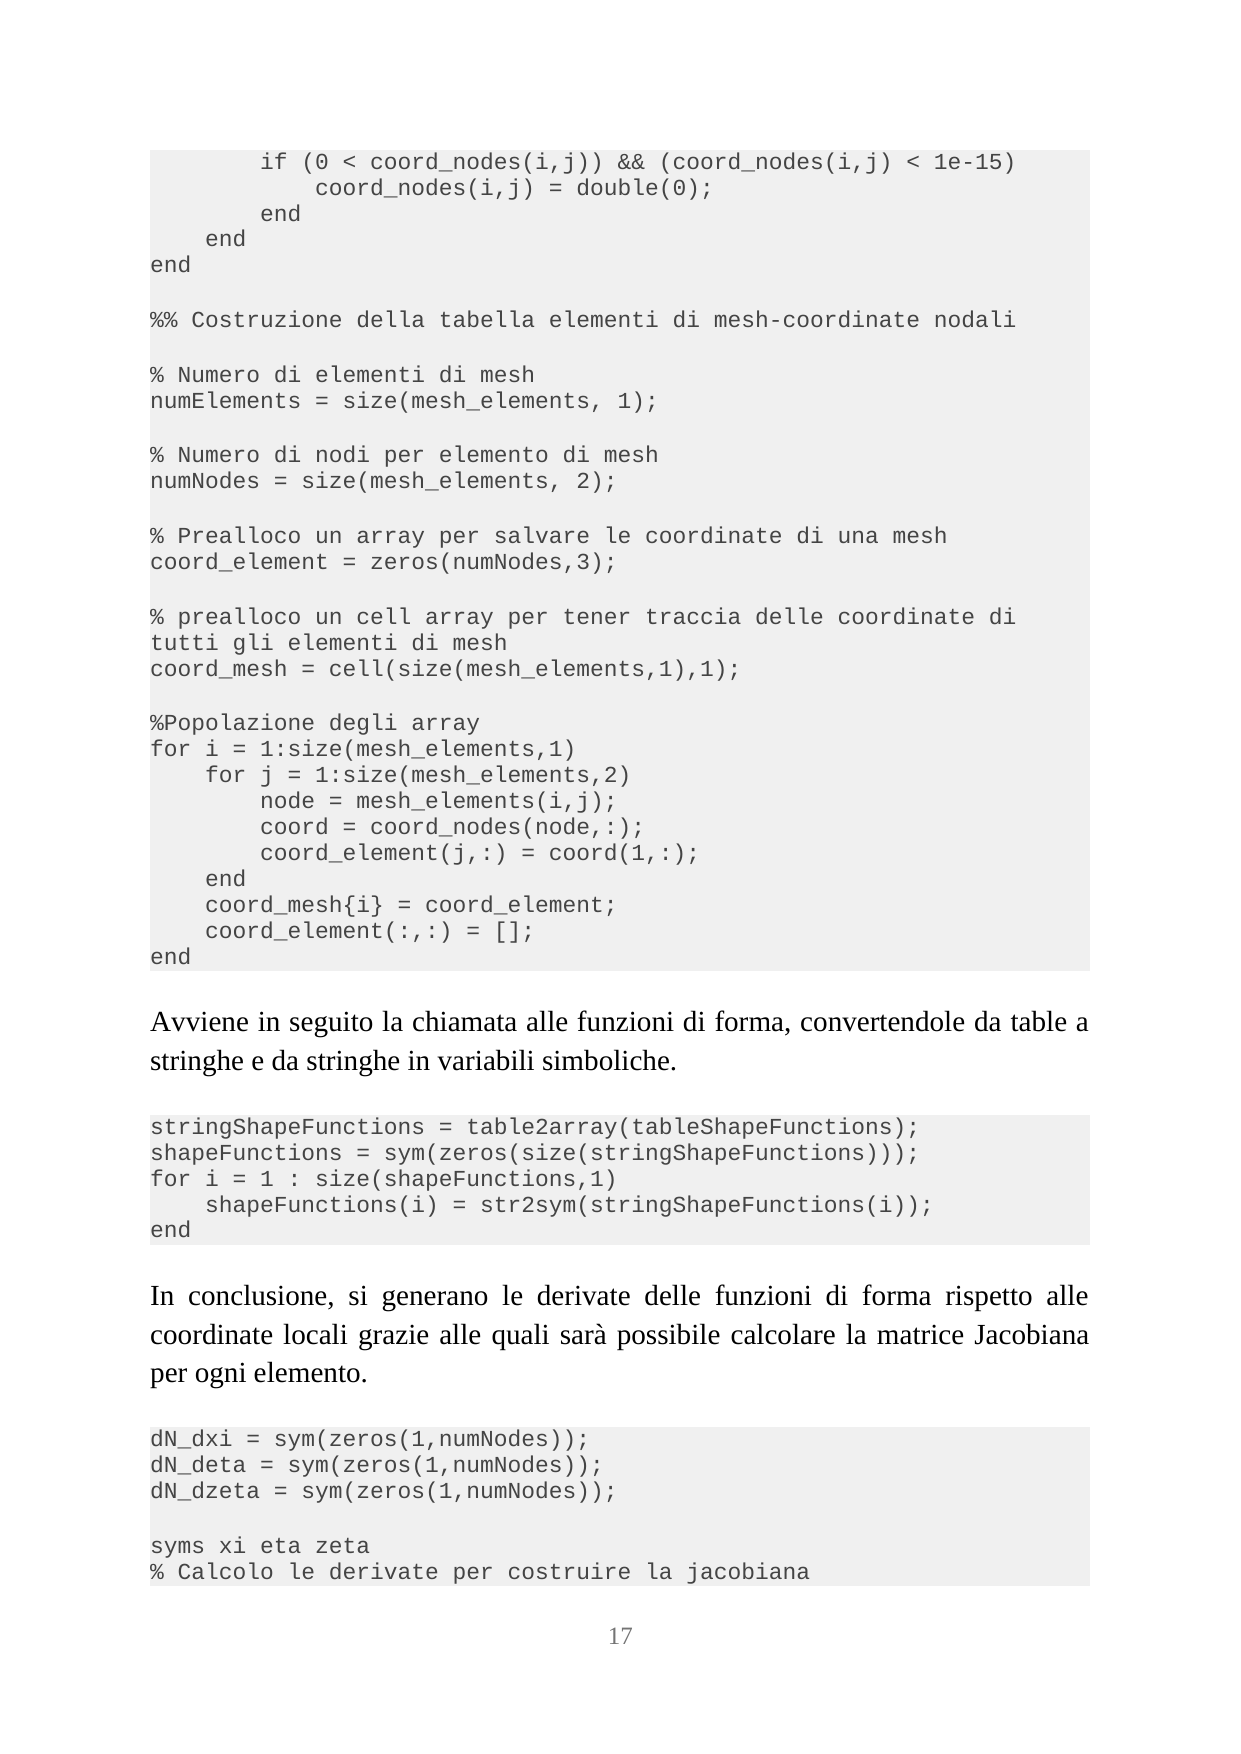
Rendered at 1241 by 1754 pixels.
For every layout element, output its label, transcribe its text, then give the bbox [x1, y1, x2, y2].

text dN_dzeta = sym(zeros(1,numNodes)); [150, 1479, 1090, 1505]
text end [150, 867, 1090, 893]
text shapeFunctions(i) = str2sym(stringShapeFunctions(i)); [150, 1193, 1090, 1219]
text Avviene in seguito la chiamata alle funzioni di forma, convertendole da table a stringhe e da stringhe in variabili simboliche. [150, 1004, 1090, 1077]
text In conclusione, si generano le derivate delle funzioni di forma rispetto alle coordinate locali grazie alle quali sarà possibile calcolare la matrice Jacobiana per ogni elemento. [150, 1278, 1090, 1389]
text for i = 1 : size(shapeFunctions,1) [150, 1167, 1090, 1193]
text coord_element(j,:) = coord(1,:); [150, 841, 1090, 867]
text coord_nodes(i,j) = double(0); [150, 176, 1090, 202]
text dN_deta = sym(zeros(1,numNodes)); [150, 1453, 1090, 1479]
text syms xi eta zeta [150, 1534, 1090, 1560]
text stringShapeFunctions = table2array(tableShapeFunctions); [150, 1115, 1090, 1141]
text % Numero di elementi di mesh [150, 363, 1090, 389]
text % Calcolo le derivate per costruire la jacobiana [150, 1560, 1090, 1586]
text shapeFunctions = sym(zeros(size(stringShapeFunctions))); [150, 1141, 1090, 1167]
text %Popolazione degli array [150, 712, 1090, 737]
text dN_dxi = sym(zeros(1,numNodes)); [150, 1427, 1090, 1453]
text end [150, 202, 1090, 228]
text % prealloco un cell array per tener traccia delle coordinate di tutti gli elementi di mesh [150, 605, 1090, 657]
text coord_mesh{i} = coord_element; [150, 893, 1090, 919]
text coord_mesh = cell(size(mesh_elements,1),1); [150, 657, 1090, 683]
text for j = 1:size(mesh_elements,2) [150, 763, 1090, 789]
text for i = 1:size(mesh_elements,1) [150, 737, 1090, 763]
text numNodes = size(mesh_elements, 2); [150, 470, 1090, 496]
text node = mesh_elements(i,j); [150, 789, 1090, 815]
text end [150, 1219, 1090, 1245]
text end [150, 254, 1090, 280]
text % Prealloco un array per salvare le coordinate di una mesh [150, 524, 1090, 550]
text coord = coord_nodes(node,:); [150, 815, 1090, 841]
text if (0 < coord_nodes(i,j)) && (coord_nodes(i,j) < 1e-15) [150, 150, 1090, 176]
text end [150, 228, 1090, 254]
text end [150, 945, 1090, 971]
text coord_element(:,:) = []; [150, 919, 1090, 945]
text %% Costruzione della tabella elementi di mesh-coordinate nodali [150, 308, 1090, 334]
text coord_element = zeros(numNodes,3); [150, 550, 1090, 576]
text numElements = size(mesh_elements, 1); [150, 389, 1090, 415]
text % Numero di nodi per elemento di mesh [150, 444, 1090, 470]
